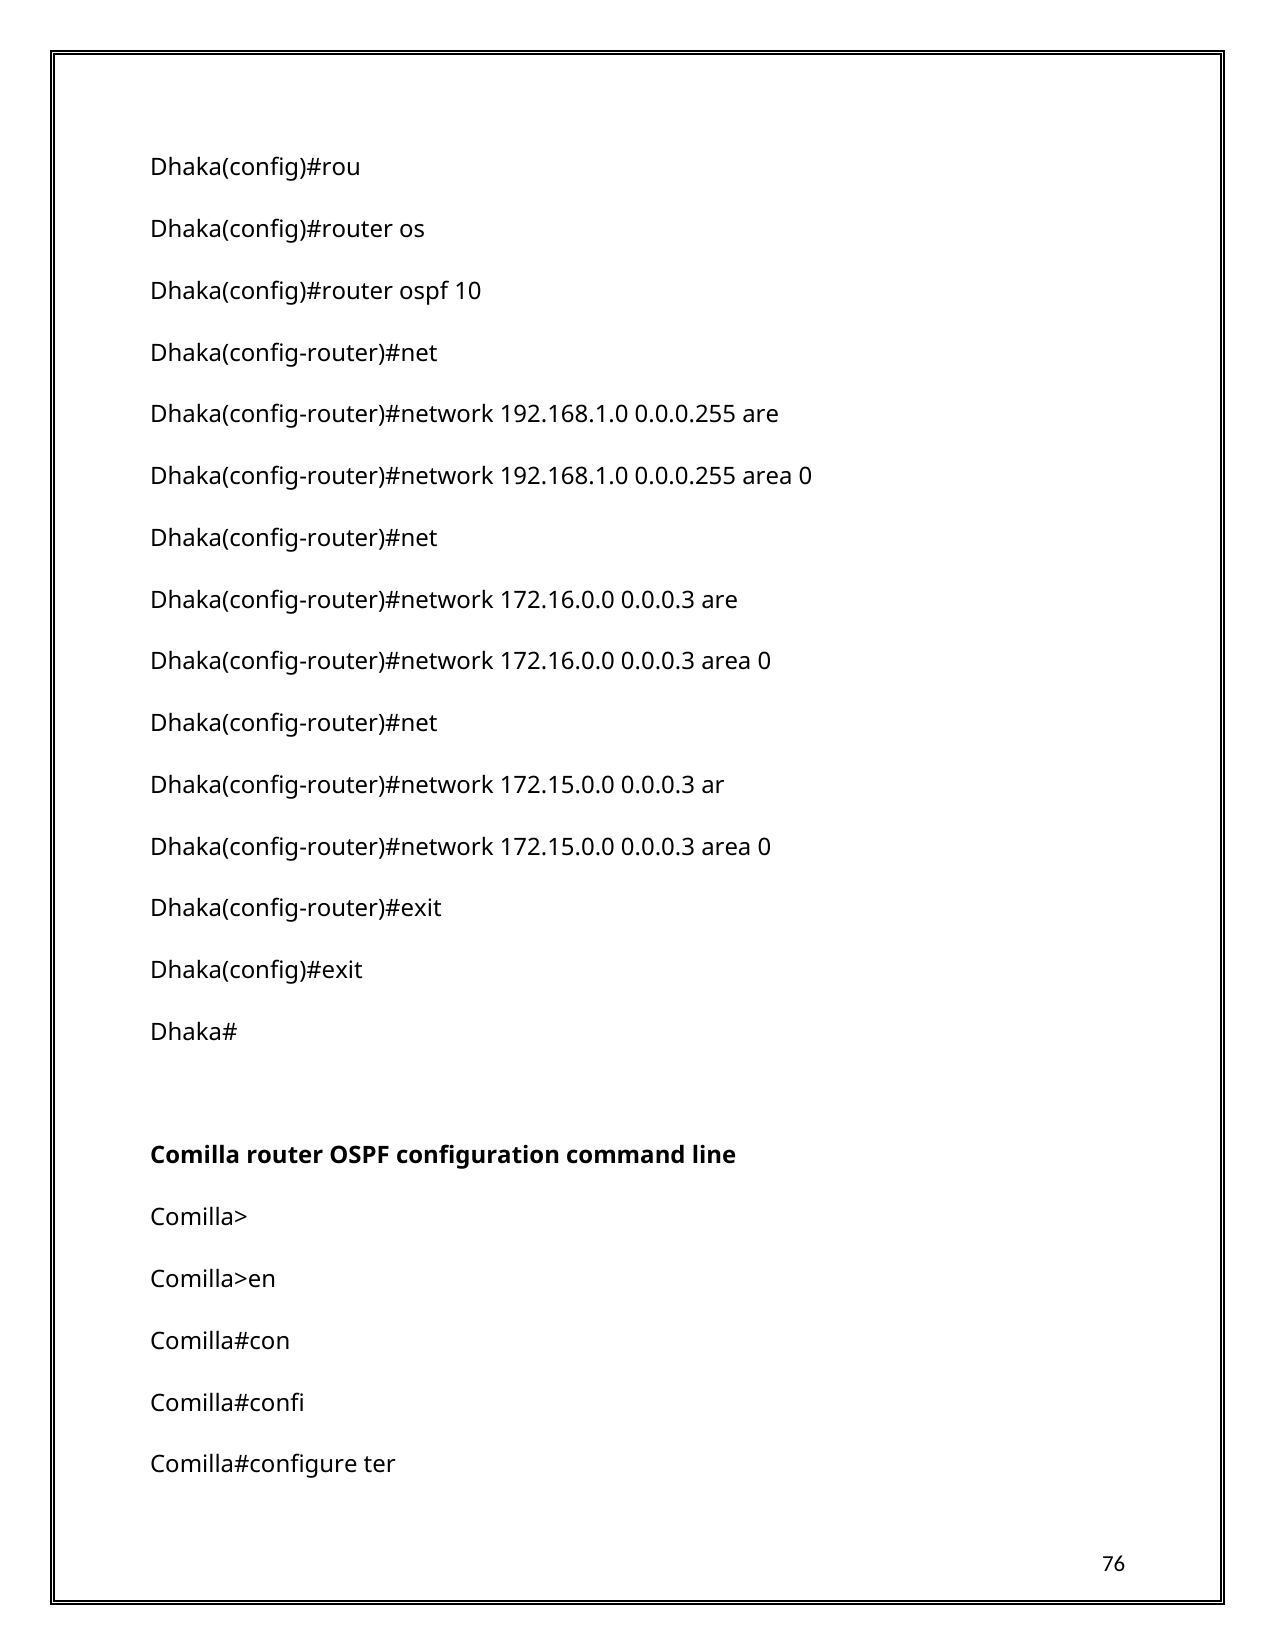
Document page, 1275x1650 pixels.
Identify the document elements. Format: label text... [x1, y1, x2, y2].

text Comilla#confi [150, 1385, 1125, 1418]
text Dhaka(config)#router os [150, 212, 1125, 244]
text Comilla router OSPF configuration command line [150, 1138, 1125, 1171]
text Dhaka(config)#exit [150, 953, 1125, 986]
text Dhaka(config-router)#exit [150, 891, 1125, 924]
text Comilla>en [150, 1262, 1125, 1294]
text Dhaka(config-router)#network 172.15.0.0 0.0.0.3 area 0 [150, 829, 1125, 862]
text Dhaka(config)#rou [150, 150, 1125, 183]
text Dhaka(config-router)#network 192.168.1.0 0.0.0.255 area 0 [150, 459, 1125, 491]
text Comilla#con [150, 1324, 1125, 1356]
text Dhaka(config-router)#net [150, 335, 1125, 368]
text Dhaka(config-router)#network 172.16.0.0 0.0.0.3 area 0 [150, 644, 1125, 677]
text Dhaka(config-router)#net [150, 706, 1125, 738]
text Dhaka(config-router)#network 172.15.0.0 0.0.0.3 ar [150, 768, 1125, 800]
text Dhaka# [150, 1015, 1125, 1047]
text Dhaka(config)#router ospf 10 [150, 273, 1125, 306]
text Dhaka(config-router)#network 172.16.0.0 0.0.0.3 are [150, 582, 1125, 615]
text Dhaka(config-router)#network 192.168.1.0 0.0.0.255 are [150, 397, 1125, 430]
text Dhaka(config-router)#net [150, 521, 1125, 553]
text Comilla#configure ter [150, 1447, 1125, 1480]
text Comilla> [150, 1200, 1125, 1233]
